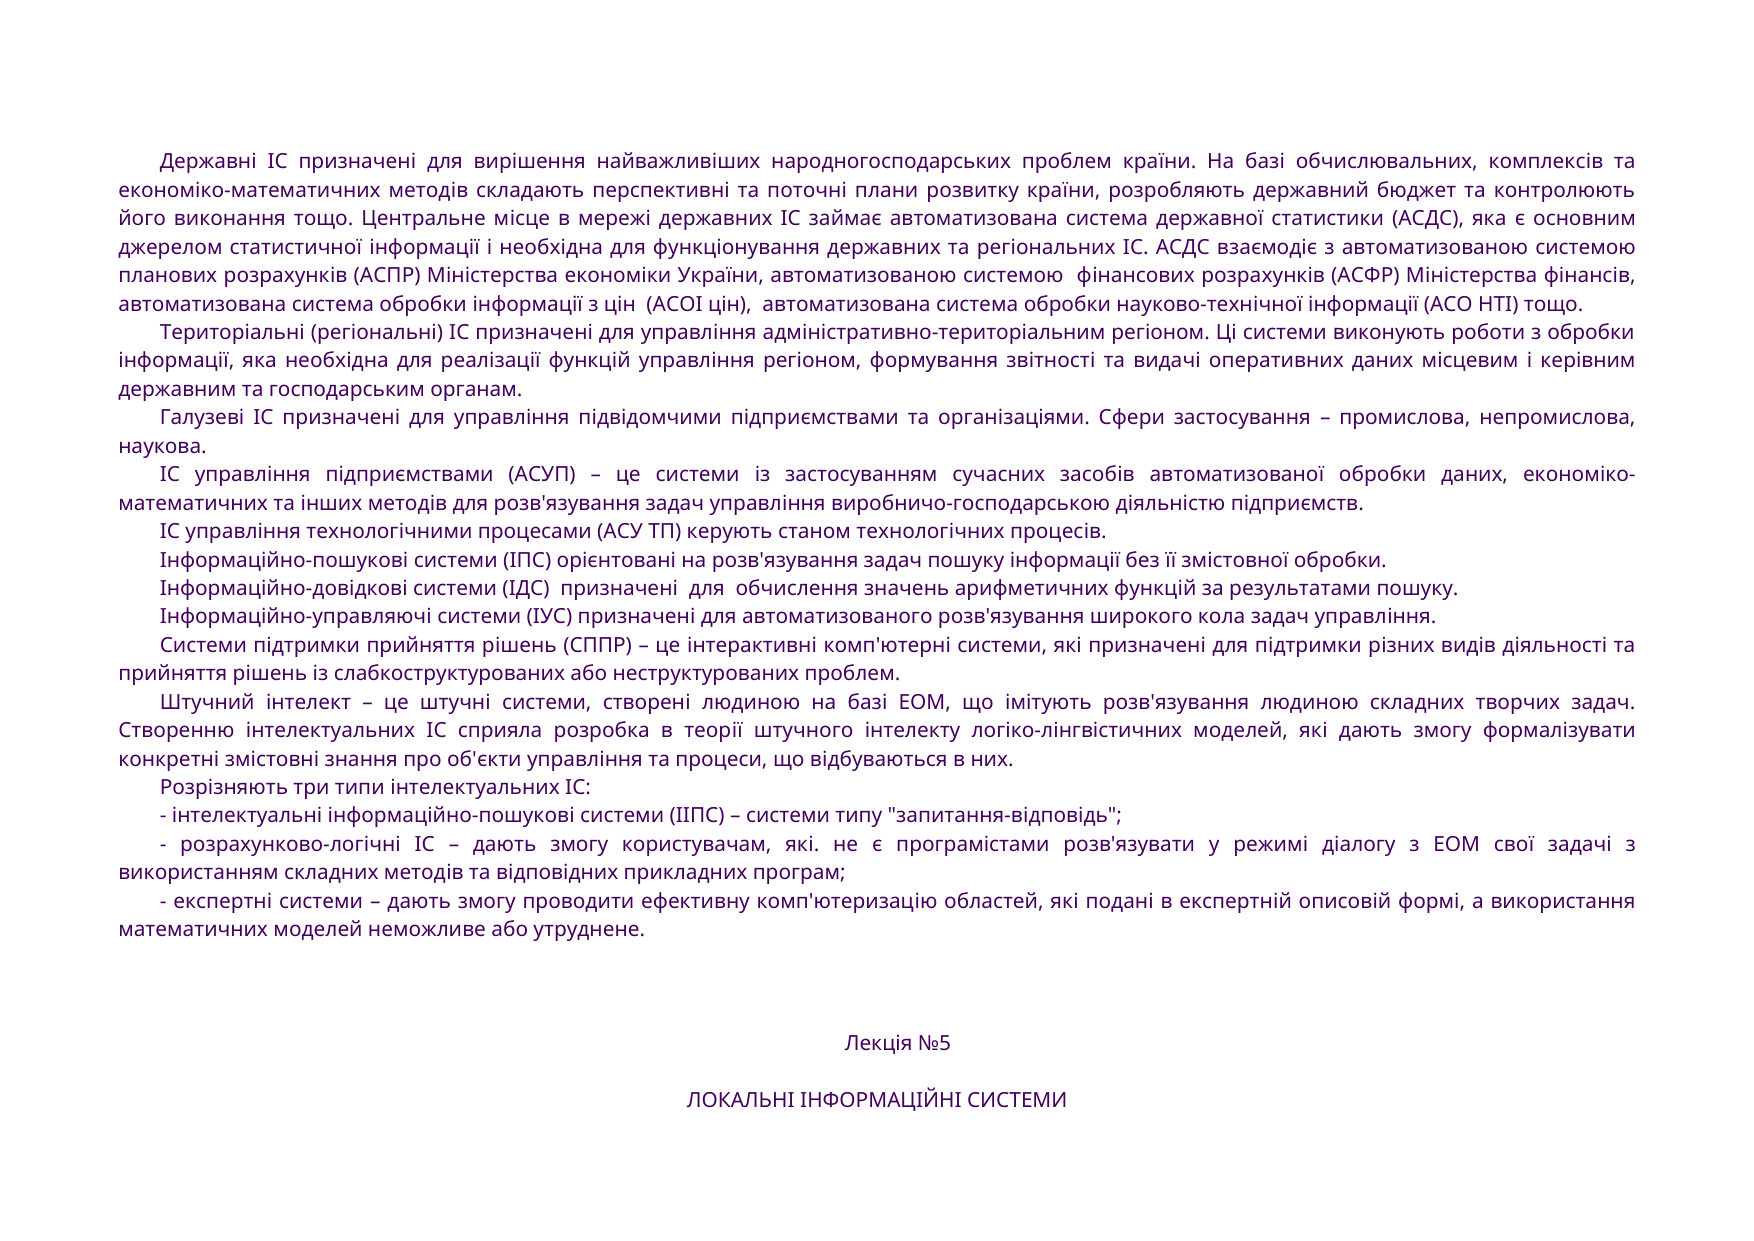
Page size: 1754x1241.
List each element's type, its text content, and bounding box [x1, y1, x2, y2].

text ІС управління підприємствами (АСУП) – це системи із застосуванням сучасних засобів автоматизованої обробки даних, економіко-математичних та інших методів для розв'язування задач управління виробничо-господарською діяльністю підприємств. [118, 459, 1636, 516]
text Лекція №5 [118, 1028, 1636, 1057]
text Територіальні (регіональні) ІС призначені для управління адміністративно-територіальним регіоном. Ці системи виконують роботи з обробки інформації, яка необхідна для реалізації функцій управління регіоном, формування звітності та видачі оперативних даних місцевим і керівним державним та господарським органам. [118, 317, 1636, 402]
text Системи підтримки прийняття рішень (СППР) – це інтерактивні комп'ютерні системи, які призначені для підтримки різних видів діяльності та прийняття рішень із слабкоструктурованих або неструктурованих проблем. [118, 630, 1636, 687]
text ЛОКАЛЬНІ ІНФОРМАЦІЙНІ СИСТЕМИ [118, 1085, 1636, 1113]
text - інтелектуальні інформаційно-пошукові системи (ІІПС) – системи типу "запитання-відповідь"; [118, 801, 1636, 829]
text Штучний інтелект – це штучні системи, створені людиною на базі ЕОМ, що імітують розв'язування людиною складних творчих задач. Створенню інтелектуальних ІС сприяла розробка в теорії штучного інтелекту логіко-лінгвістичних моделей, які дають змогу формалізувати конкретні змістовні знання про об'єкти управління та процеси, що відбуваються в них. [118, 687, 1636, 772]
text - розрахунково-логічні ІС – дають змогу користувачам, які. не є програмістами розв'язувати у режимі діалогу з ЕОМ свої задачі з використанням складних методів та відповідних прикладних програм; [118, 829, 1636, 886]
text Інформаційно-пошукові системи (ІПС) орієнтовані на розв'язування задач пошуку інформації без її змістовної обробки. [118, 545, 1636, 573]
text - експертні системи – дають змогу проводити ефективну комп'ютеризацію областей, які подані в експертній описовій формі, а використання математичних моделей неможливе або утруднене. [118, 886, 1636, 943]
text Інформаційно-довідкові системи (ІДС) призначені для обчислення значень арифметичних функцій за результатами пошуку. [118, 573, 1636, 602]
text Інформаційно-управляючі системи (ІУС) призначені для автоматизованого розв'язування широкого кола задач управління. [118, 602, 1636, 630]
text Галузеві ІС призначені для управління підвідомчими підприємствами та організаціями. Сфери застосування – промислова, непромислова, наукова. [118, 402, 1636, 459]
text Розрізняють три типи інтелектуальних ІС: [118, 772, 1636, 801]
text Державні ІС призначені для вирішення найважливіших народногосподарських проблем країни. На базі обчислювальних, комплексів та економіко-математичних методів складають перспективні та поточні плани розвитку країни, розробляють державний бюджет та контролюють його виконання тощо. Центральне місце в мережі державних ІС займає автоматизована система державної статистики (АСДС), яка є основним джерелом статистичної інформації і необхідна для функціонування державних та регіональних ІС. АСДС взаємодіє з автоматизованою системою планових розрахунків (АСПР) Міністерства економіки України, автоматизованою системою фінансових розрахунків (АСФР) Міністерства фінансів, автоматизована система обробки інформації з цін (АСОІ цін), автоматизована система обробки науково-технічної інформації (АСО НТІ) тощо. [118, 147, 1636, 317]
text ІС управління технологічними процесами (АСУ ТП) керують станом технологічних процесів. [118, 516, 1636, 545]
